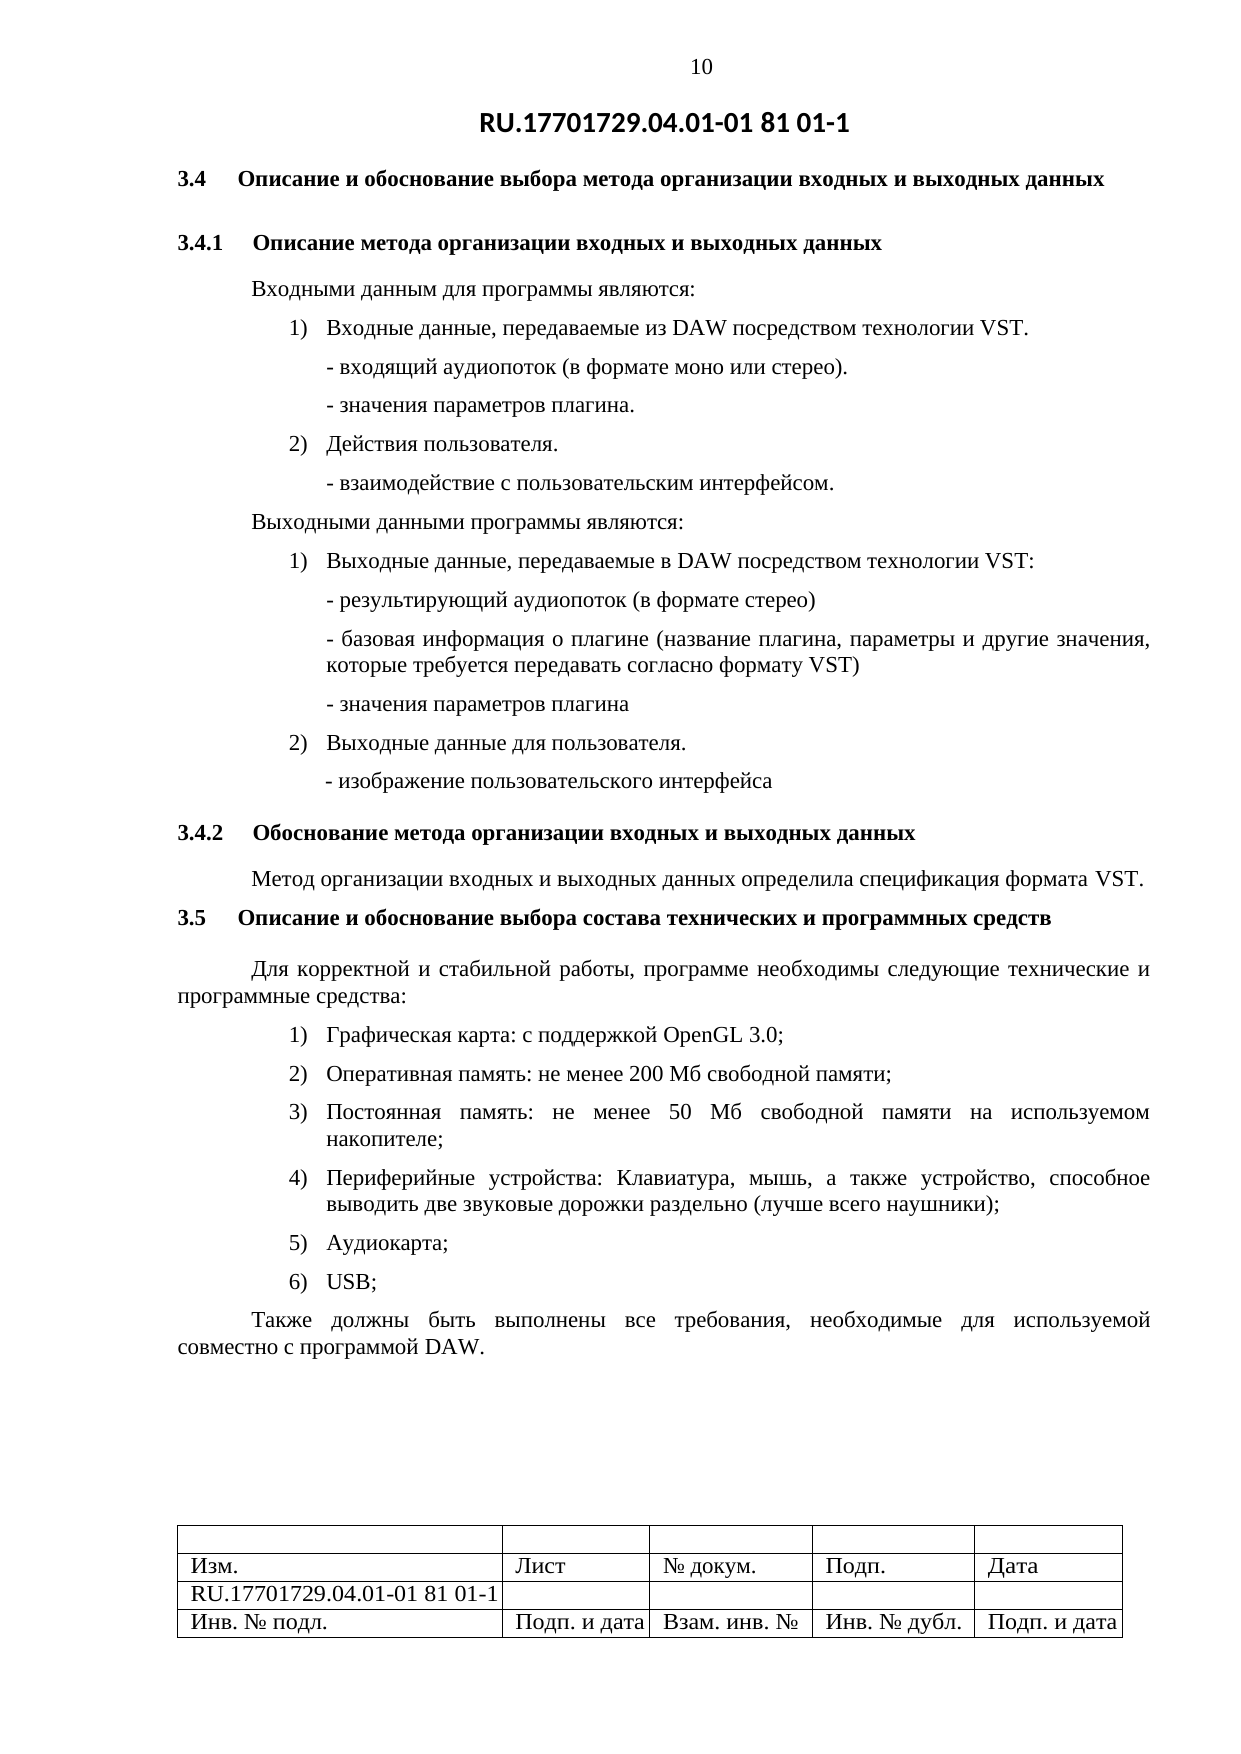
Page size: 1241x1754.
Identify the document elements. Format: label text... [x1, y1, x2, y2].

text Также должны быть выполнены все требования, необходимые для используемой совместно с программой DAW. [177, 1307, 1152, 1359]
list Действия пользователя. [288, 430, 1152, 457]
list USB; [288, 1268, 1152, 1294]
text - значения параметров плагина [326, 690, 1152, 716]
text Метод организации входных и выходных данных определила спецификация формата VST. [177, 865, 1152, 891]
text - результирующий аудиопоток (в формате стерео) [326, 586, 1152, 612]
text Входными данным для программы являются: [177, 275, 1152, 301]
subtitle Описание и обоснование выбора состава технических и программных средств [177, 903, 1152, 930]
list Оперативная память: не менее 200 Мб свободной памяти; [288, 1059, 1152, 1086]
subtitle Обоснование метода организации входных и выходных данных [177, 819, 1152, 845]
list Выходные данные, передаваемые в DAW посредством технологии VST: [288, 547, 1152, 573]
list Аудиокарта; [288, 1229, 1152, 1255]
text - базовая информация о плагине (название плагина, параметры и другие значения, которые требуется передавать согласно формату VST) [326, 625, 1152, 677]
list Периферийные устройства: Клавиатура, мышь, а также устройство, способное выводить две звуковые дорожки раздельно (лучше всего наушники); [288, 1164, 1152, 1216]
text - изображение пользовательского интерфейса [251, 768, 1152, 794]
subtitle Описание метода организации входных и выходных данных [177, 229, 1152, 256]
list Выходные данные для пользователя. [288, 729, 1152, 755]
text Выходными данными программы являются: [177, 508, 1152, 534]
text - значения параметров плагина. [326, 392, 1152, 418]
subtitle Описание и обоснование выбора метода организации входных и выходных данных [177, 165, 1152, 191]
text - входящий аудиопоток (в формате моно или стерео). [326, 353, 1152, 379]
list Постоянная память: не менее 50 Мб свободной памяти на используемом накопителе; [288, 1098, 1152, 1151]
list Входные данные, передаваемые из DAW посредством технологии VST. [288, 314, 1152, 340]
list Графическая карта: с поддержкой OpenGL 3.0; [288, 1021, 1152, 1047]
text - взаимодействие с пользовательским интерфейсом. [326, 469, 1152, 496]
text Для корректной и стабильной работы, программе необходимы следующие технические и программные средства: [177, 956, 1152, 1008]
